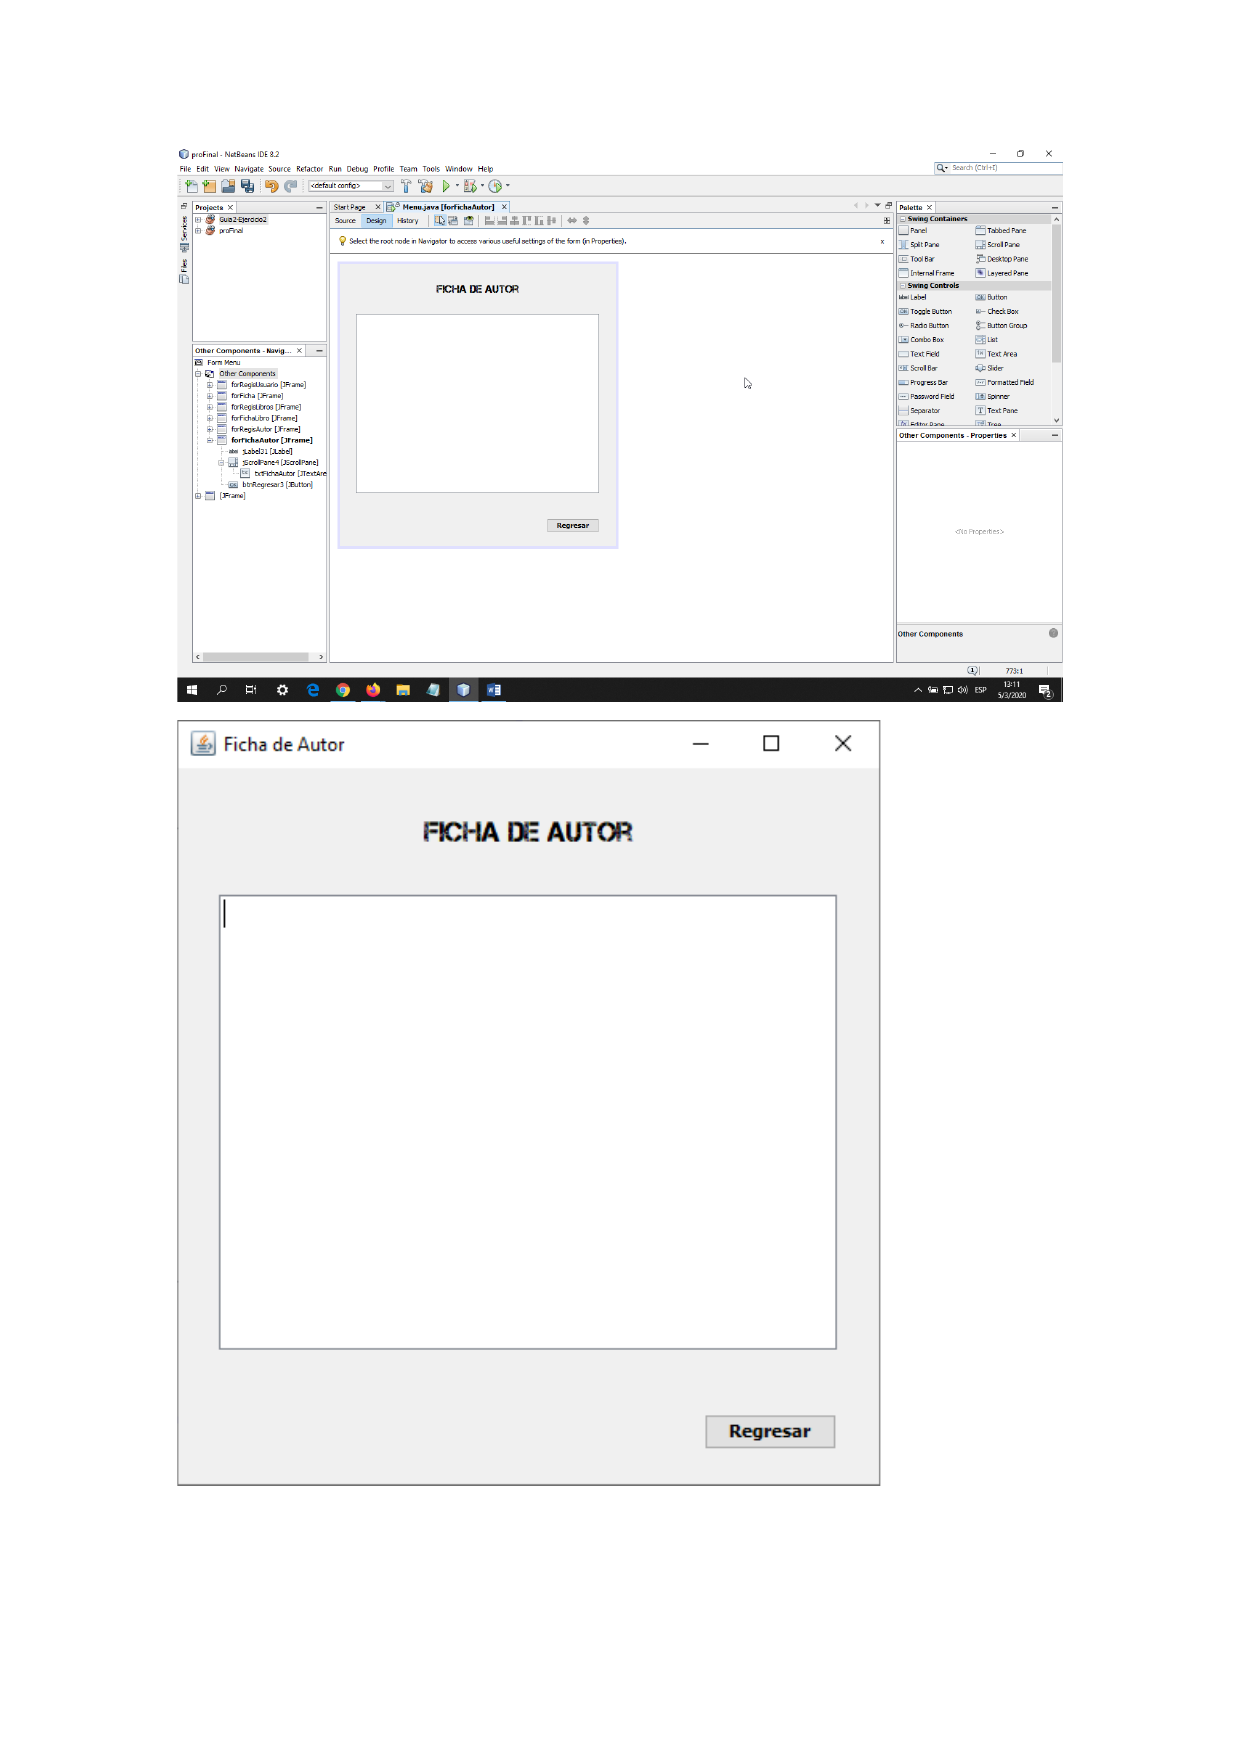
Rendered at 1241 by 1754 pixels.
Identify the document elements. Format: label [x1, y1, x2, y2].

picture [177, 147, 1063, 702]
picture [177, 720, 881, 1486]
